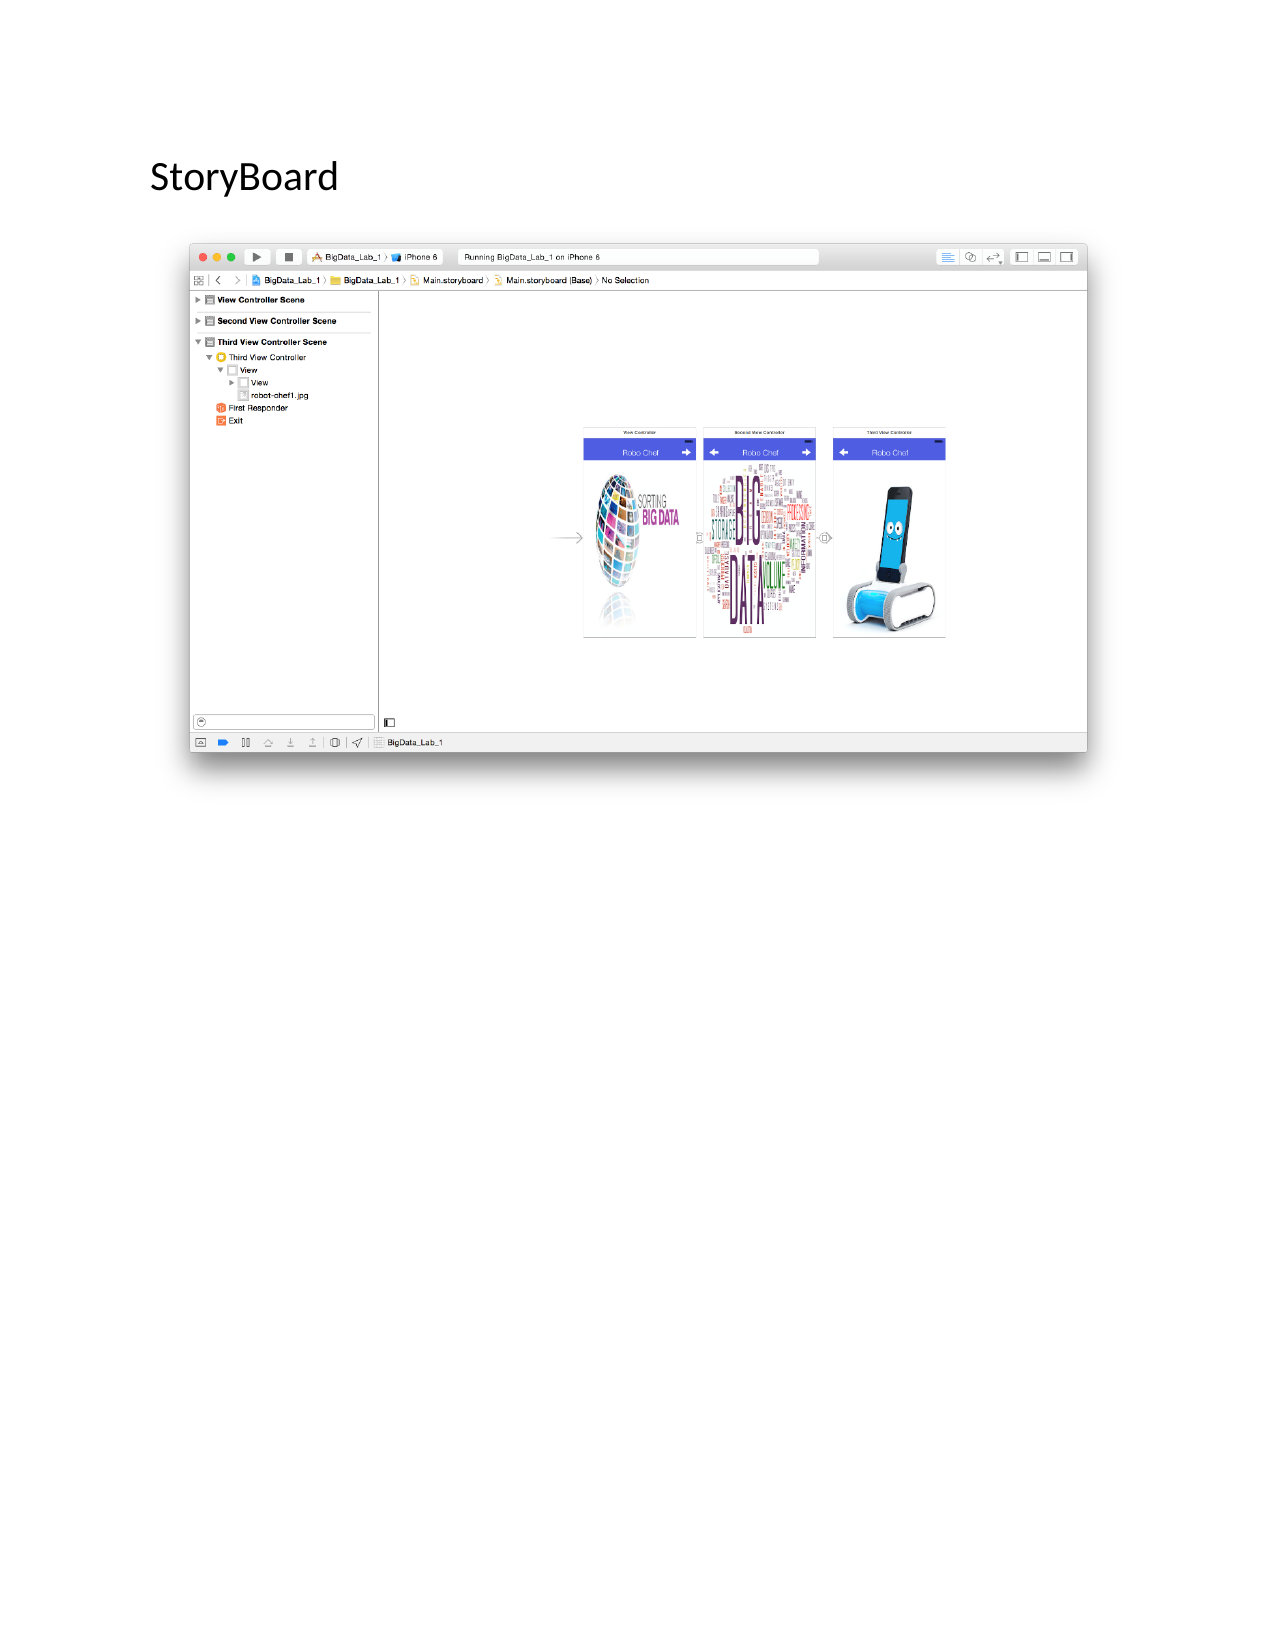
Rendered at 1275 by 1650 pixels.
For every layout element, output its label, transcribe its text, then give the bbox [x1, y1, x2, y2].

text StoryBoard [150, 150, 1125, 201]
picture [150, 221, 1125, 808]
